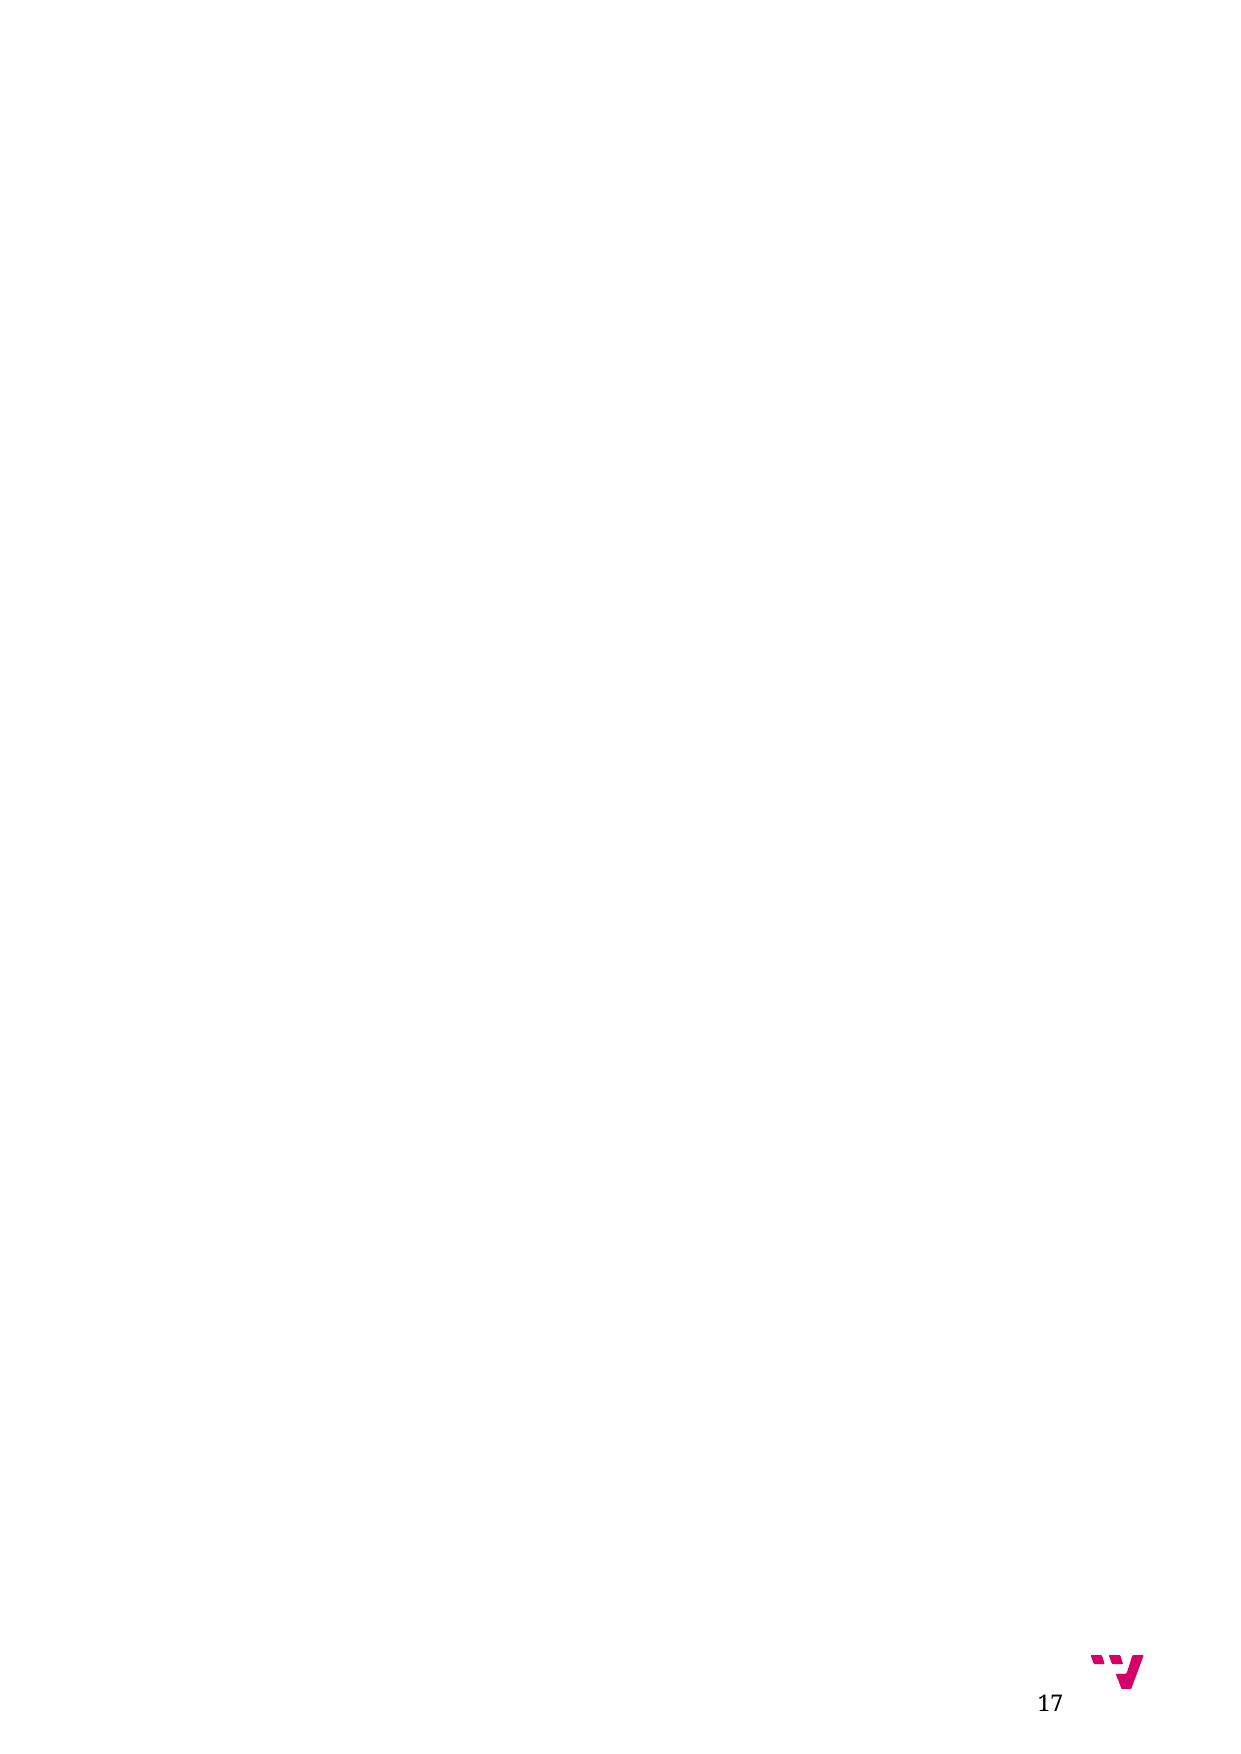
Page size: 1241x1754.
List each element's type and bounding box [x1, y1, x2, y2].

picture [1090, 1654, 1144, 1689]
